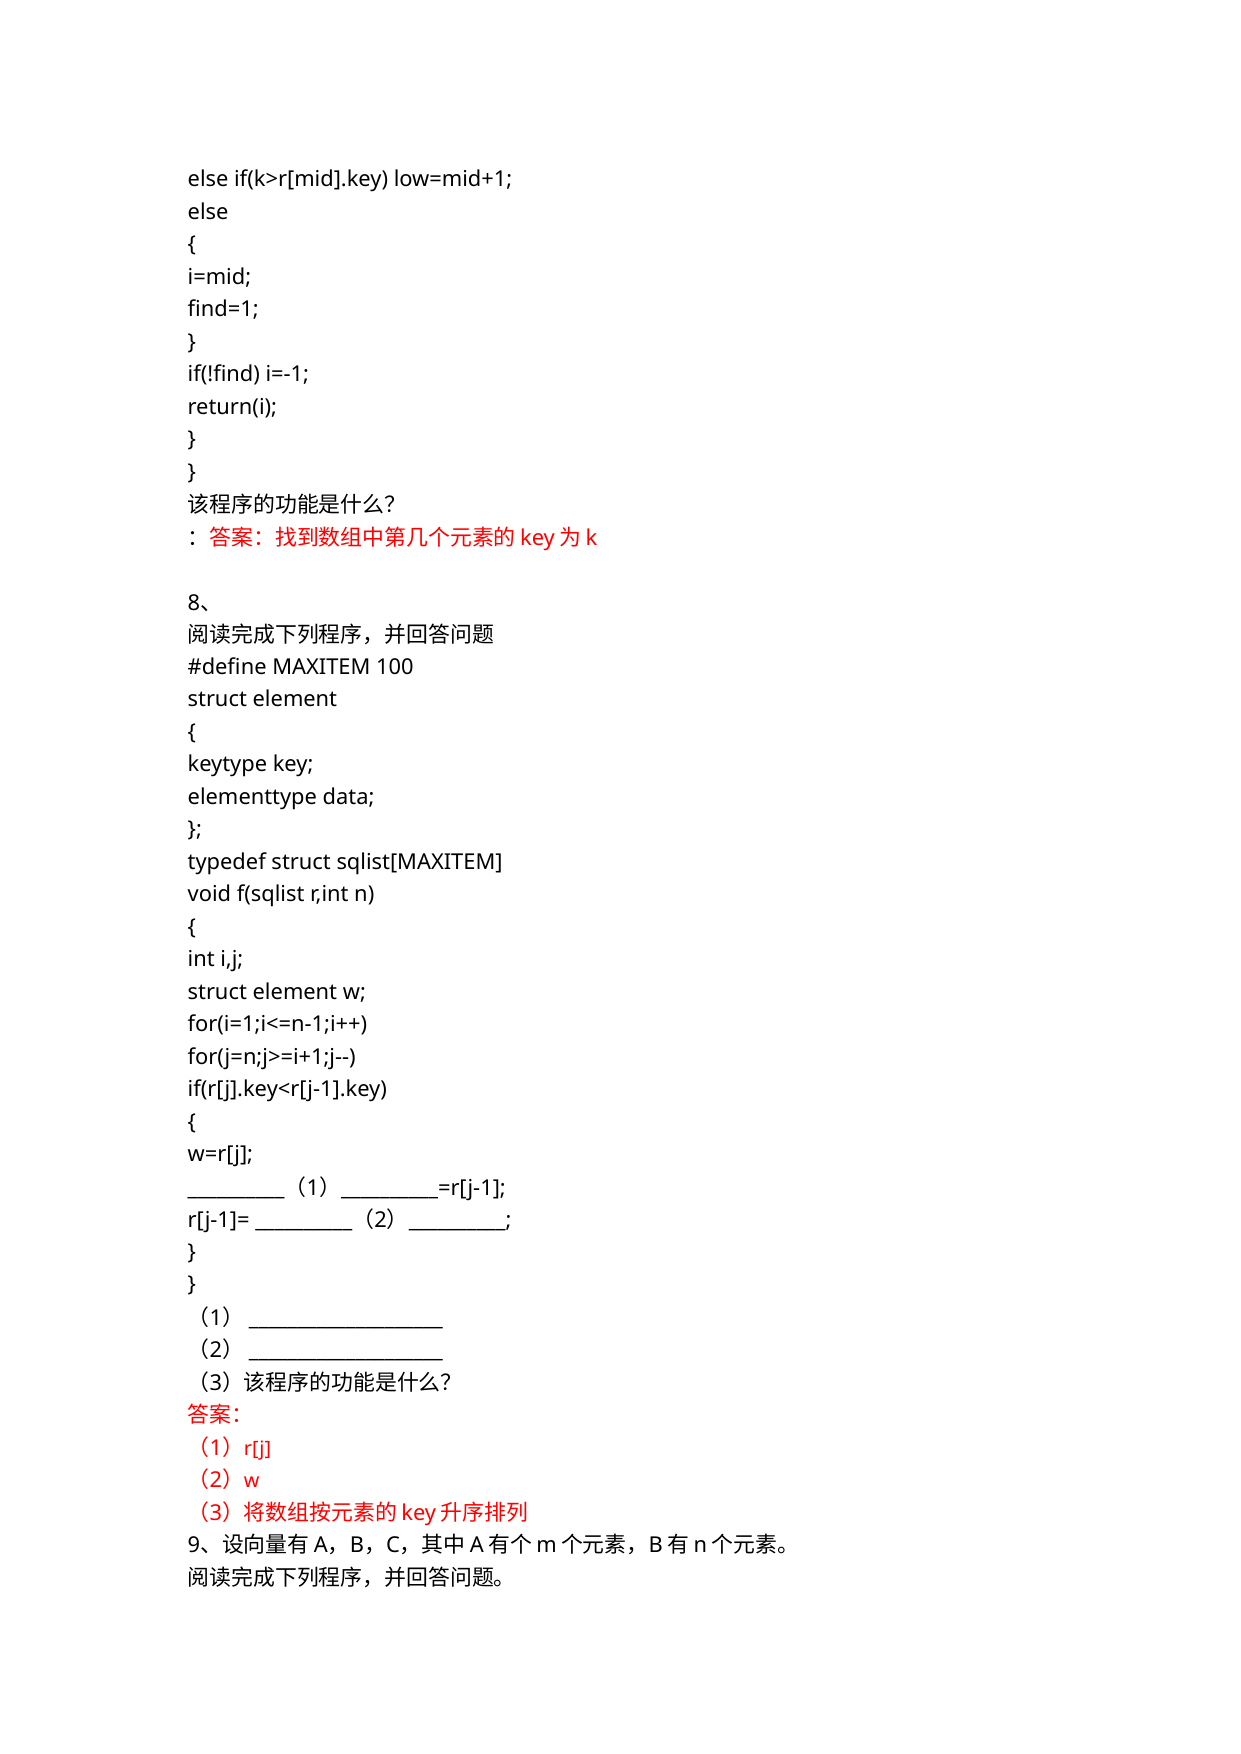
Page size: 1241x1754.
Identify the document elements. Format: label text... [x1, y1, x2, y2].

text （3）将数组按元素的key升序排列 [187, 1494, 1053, 1527]
text （1） ____________________ [187, 1299, 1053, 1332]
text 答案： [187, 1397, 1053, 1429]
text 阅读完成下列程序，并回答问题 [187, 617, 1053, 649]
text struct element w; [187, 974, 1053, 1007]
text w=r[j]; [187, 1137, 1053, 1169]
text } [187, 1234, 1053, 1267]
text }; [187, 812, 1053, 844]
text __________（1）__________=r[j-1]; [187, 1169, 1053, 1202]
text 9、设向量有A，B，C，其中A有个m个元素，B有n个元素。 [187, 1527, 1053, 1559]
text int i,j; [187, 942, 1053, 974]
text elementtype data; [187, 779, 1053, 812]
text { [187, 909, 1053, 942]
text 阅读完成下列程序，并回答问题。 [187, 1559, 1053, 1592]
text （2）w [187, 1462, 1053, 1494]
text } [187, 324, 1053, 357]
text r[j-1]= __________（2）__________; [187, 1202, 1053, 1234]
text （2） ____________________ [187, 1332, 1053, 1364]
text void f(sqlist r,int n) [187, 877, 1053, 909]
text ：答案：找到数组中第几个元素的key为k [187, 519, 1053, 552]
text （3）该程序的功能是什么？ [187, 1364, 1053, 1397]
text } [187, 1267, 1053, 1299]
text } [187, 422, 1053, 454]
text if(!find) i=-1; [187, 357, 1053, 389]
text 8、 [187, 584, 1053, 617]
text { [187, 227, 1053, 259]
text for(j=n;j>=i+1;j--) [187, 1039, 1053, 1072]
text typedef struct sqlist[MAXITEM] [187, 844, 1053, 877]
text struct element [187, 682, 1053, 714]
text else if(k>r[mid].key) low=mid+1; [187, 162, 1053, 194]
text find=1; [187, 292, 1053, 324]
text keytype key; [187, 747, 1053, 779]
text } [187, 454, 1053, 487]
text （1）r[j] [187, 1429, 1053, 1462]
text if(r[j].key<r[j-1].key) [187, 1072, 1053, 1104]
text else [187, 194, 1053, 227]
text 该程序的功能是什么？ [187, 487, 1053, 519]
text for(i=1;i<=n-1;i++) [187, 1007, 1053, 1039]
text return(i); [187, 389, 1053, 422]
text i=mid; [187, 259, 1053, 292]
text #define MAXITEM 100 [187, 649, 1053, 682]
text { [187, 714, 1053, 747]
text { [187, 1104, 1053, 1137]
